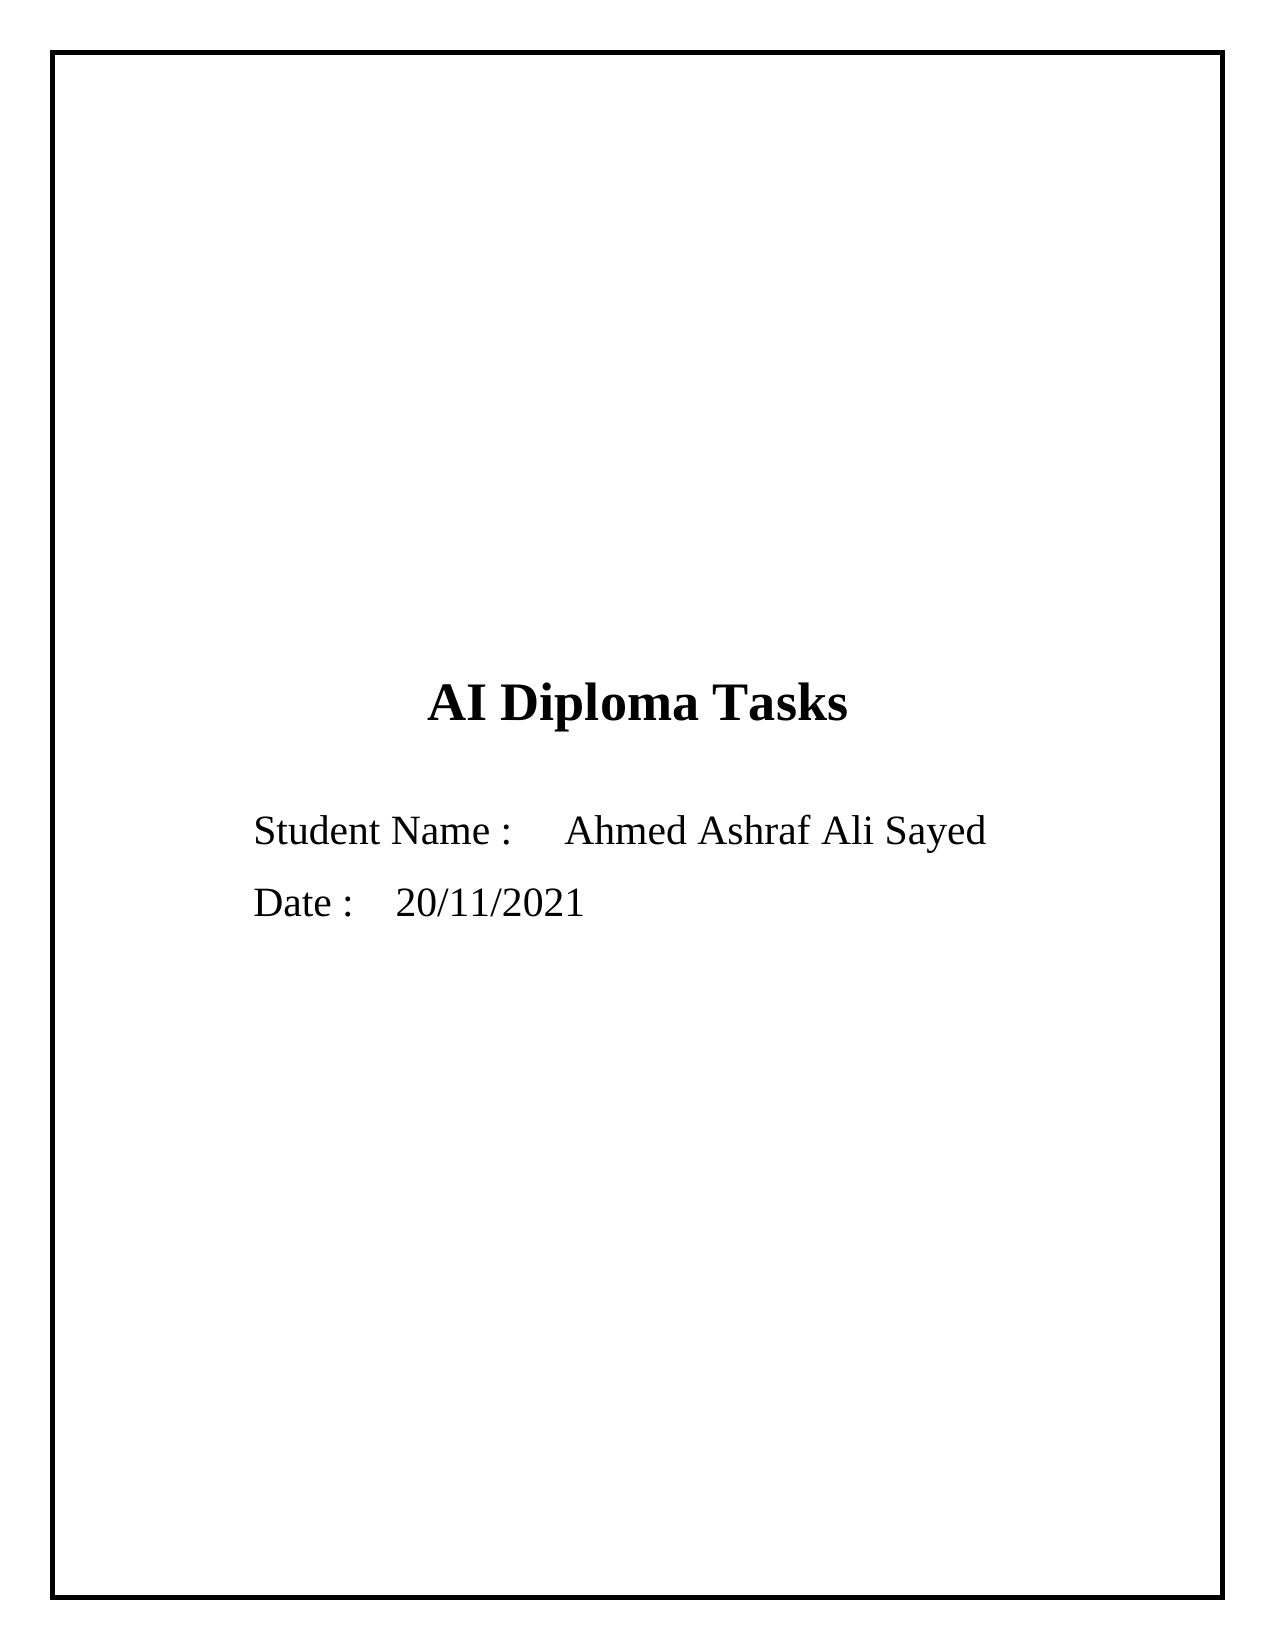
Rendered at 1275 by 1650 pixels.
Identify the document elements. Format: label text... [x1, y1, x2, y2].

text Date : 20/11/2021 [253, 877, 1200, 925]
text Student Name : Ahmed Ashraf Ali Sayed [253, 805, 1200, 853]
text AI Diploma Tasks [75, 670, 1200, 732]
